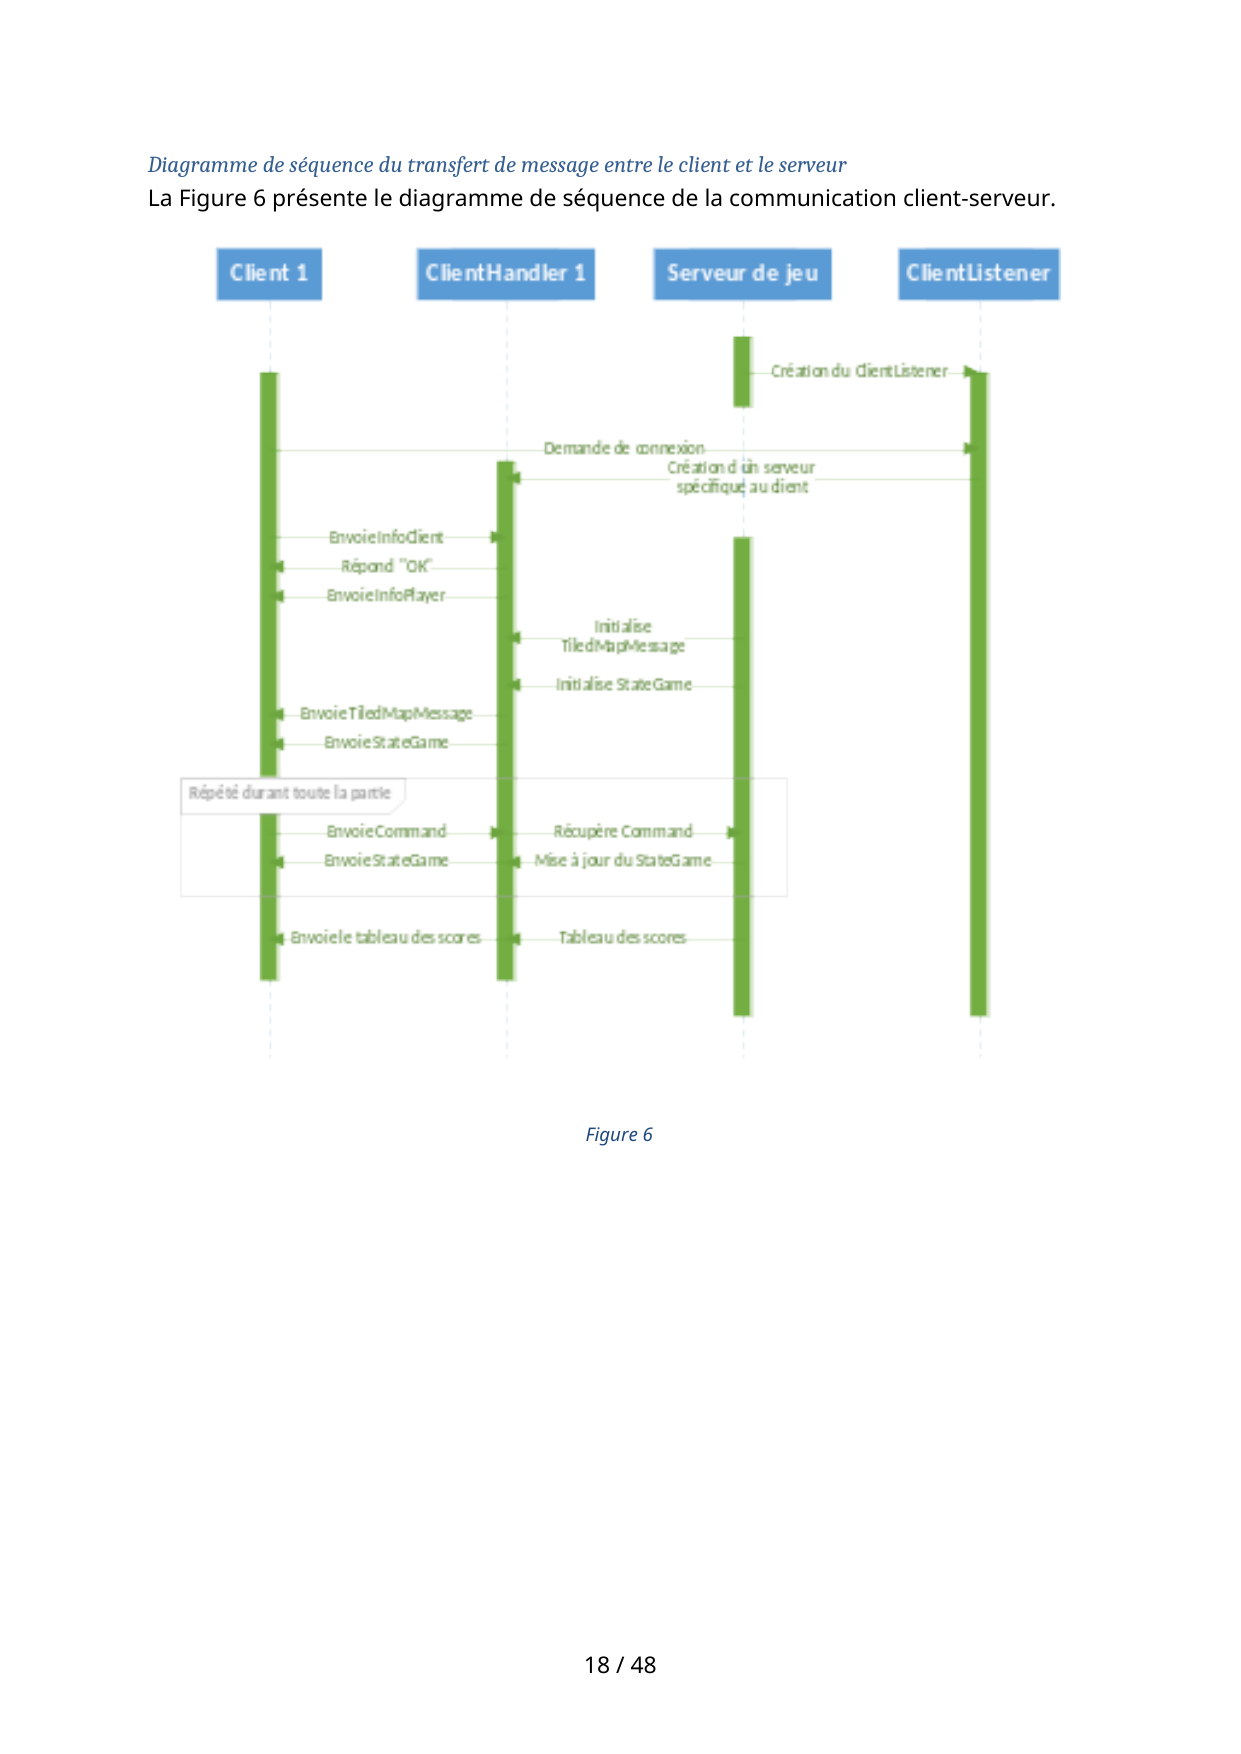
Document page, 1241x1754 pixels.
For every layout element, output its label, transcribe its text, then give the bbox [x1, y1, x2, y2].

subtitle Diagramme de séquence du transfert de message entre le client et le serveur [148, 152, 1093, 178]
text La Figure 6 présente le diagramme de séquence de la communication client-serveur. [148, 182, 1093, 213]
text Figure 6 [148, 1122, 1093, 1147]
